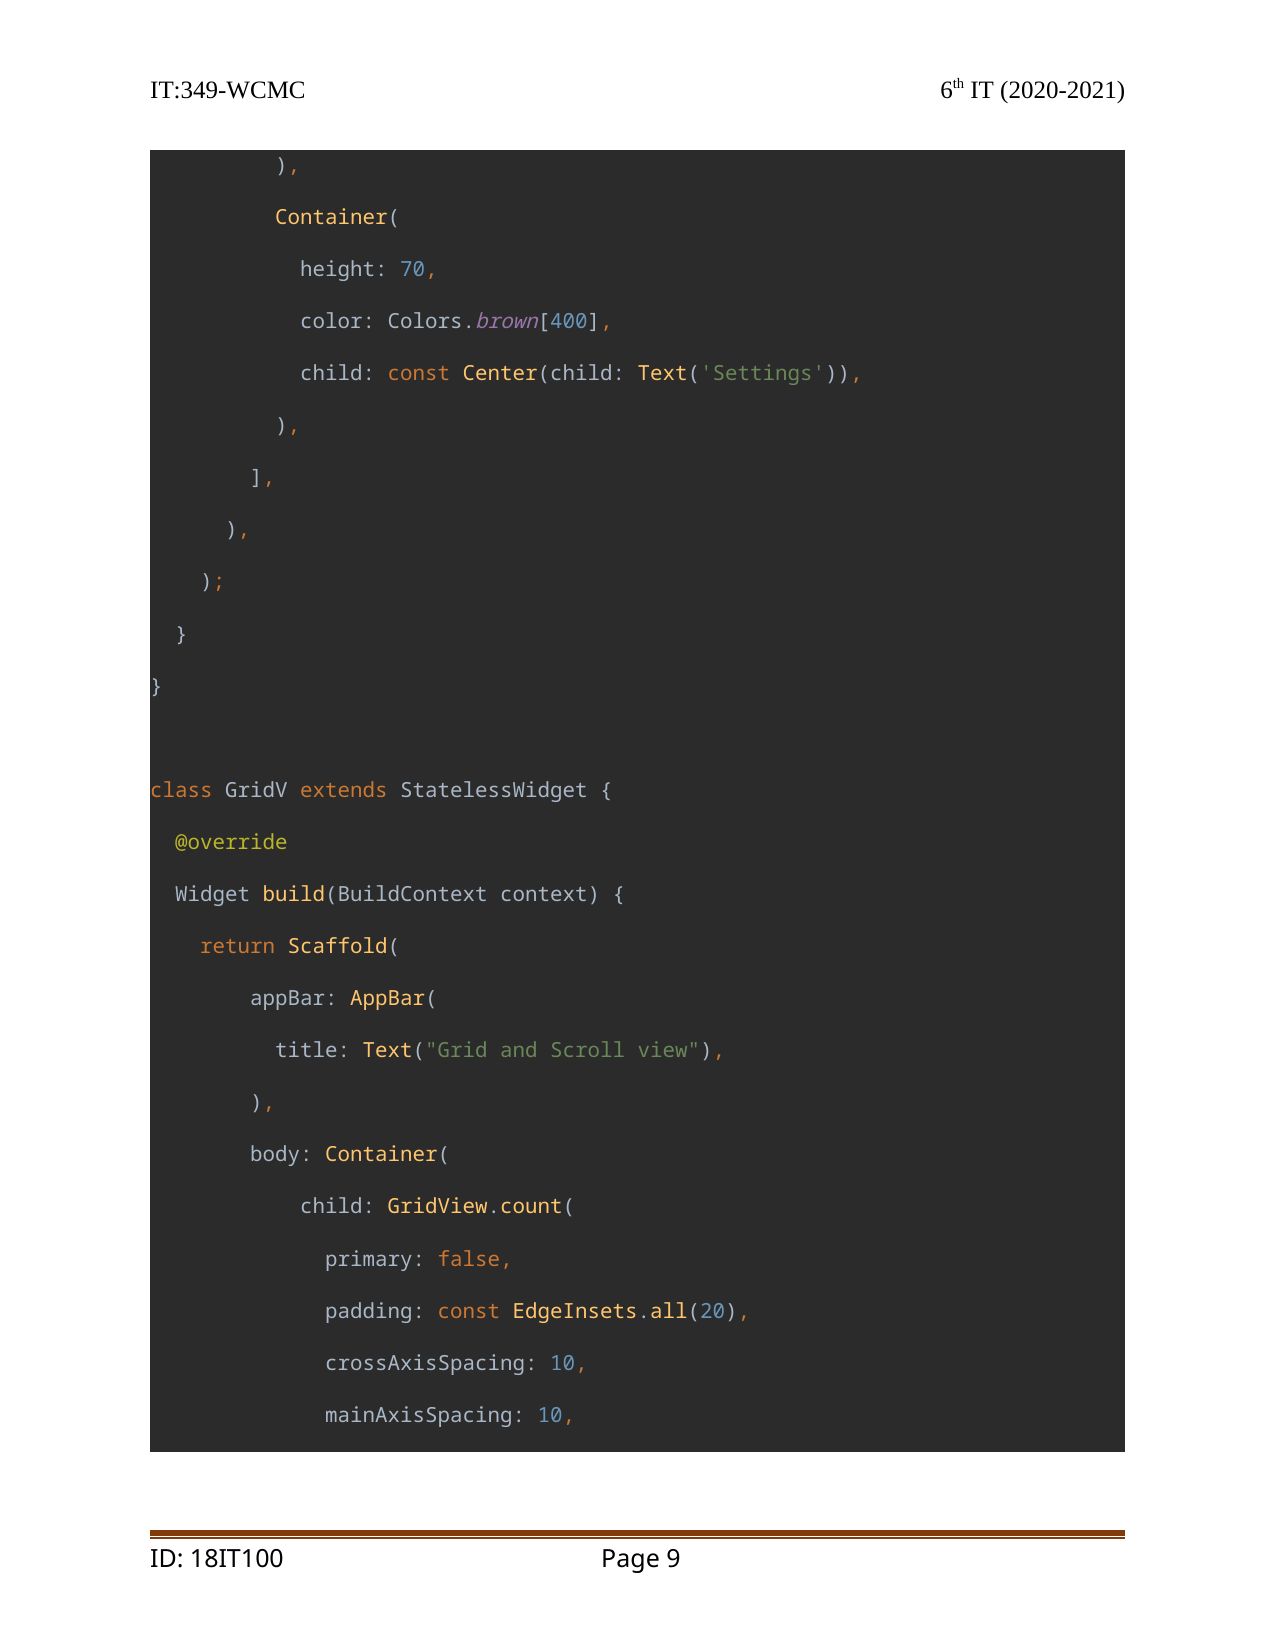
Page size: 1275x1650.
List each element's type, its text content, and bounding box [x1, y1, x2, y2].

text mainAxisSpacing: 10, [150, 1400, 1125, 1452]
text title: Text("Grid and Scroll view"), [150, 1035, 1125, 1087]
text color: Colors.brown[400], [150, 306, 1125, 358]
text appBar: AppBar( [150, 983, 1125, 1035]
text primary: false, [150, 1244, 1125, 1296]
text ), [150, 410, 1125, 462]
text } [150, 619, 1125, 671]
text ), [150, 1087, 1125, 1139]
text ), [150, 514, 1125, 567]
text padding: const EdgeInsets.all(20), [150, 1296, 1125, 1348]
text @override [150, 827, 1125, 879]
text ], [150, 462, 1125, 514]
text body: Container( [150, 1139, 1125, 1192]
text class GridV extends StatelessWidget { [150, 775, 1125, 827]
text crossAxisSpacing: 10, [150, 1348, 1125, 1400]
text return Scaffold( [150, 931, 1125, 983]
text child: GridView.count( [150, 1192, 1125, 1244]
text ), [150, 150, 1125, 202]
text Widget build(BuildContext context) { [150, 879, 1125, 931]
text Container( [150, 202, 1125, 254]
text } [150, 671, 1125, 723]
text height: 70, [150, 254, 1125, 306]
text ); [150, 567, 1125, 619]
text child: const Center(child: Text('Settings')), [150, 358, 1125, 410]
